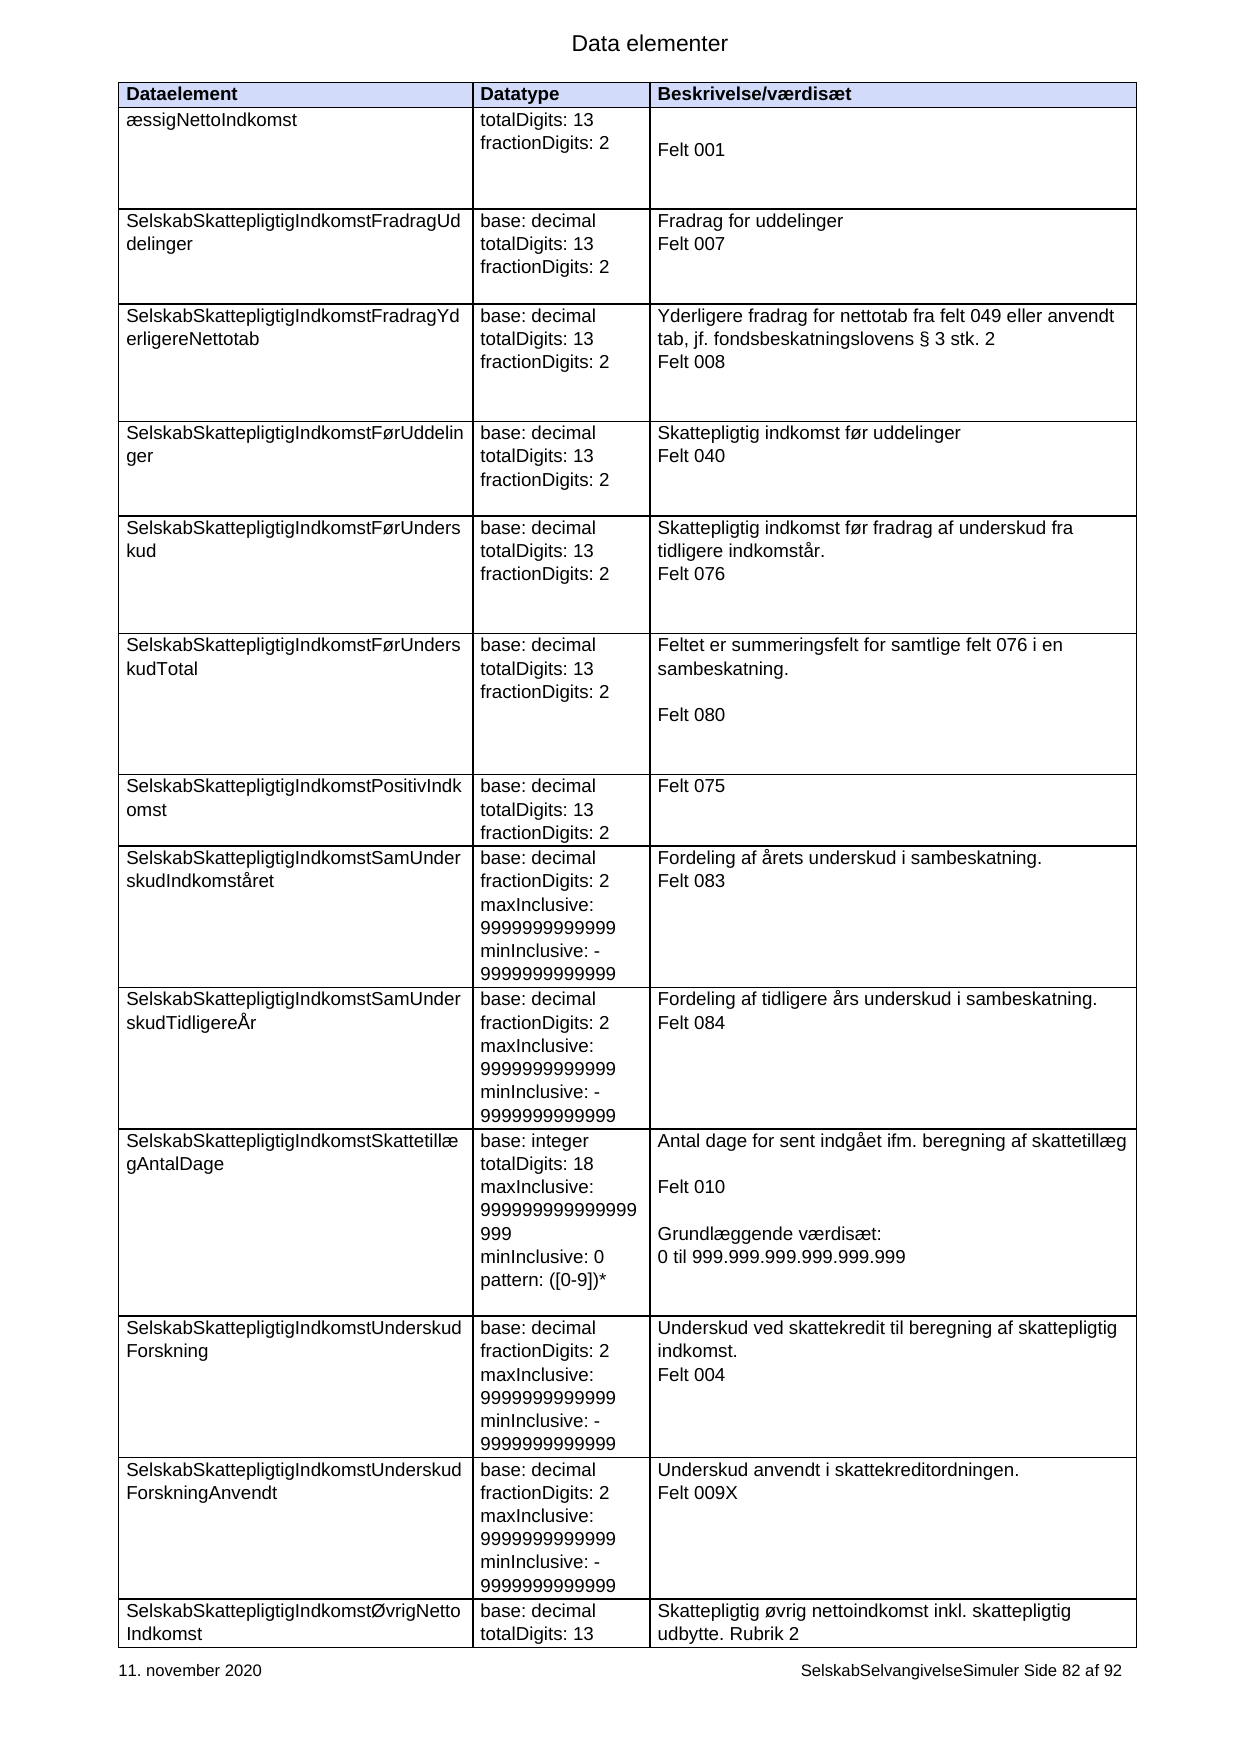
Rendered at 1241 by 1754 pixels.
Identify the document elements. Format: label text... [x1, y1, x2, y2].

table_cell SelskabSkattepligtigIndkomstUnderskudForskning [119, 1317, 472, 1457]
table_cell SelskabSkattepligtigIndkomstUnderskudForskningAnvendt [119, 1458, 472, 1598]
table_cell SelskabSkattepligtigIndkomstFørUnderskud [119, 517, 472, 633]
table_cell base: decimal totalDigits: 13 fractionDigits: 2 [474, 422, 649, 515]
table_cell Fordeling af årets underskud i sambeskatning. Felt 083 [651, 847, 1136, 987]
table_cell Fordeling af tidligere års underskud i sambeskatning. Felt 084 [651, 988, 1136, 1128]
table_cell SelskabSkattepligtigIndkomstPositivIndkomst [119, 775, 472, 845]
table_cell base: integer totalDigits: 18 maxInclusive: 999999999999999999 minInclusive: 0 pattern: ([0-9])* [474, 1130, 649, 1315]
table_cell SelskabSkattepligtigIndkomstSamUnderskudTidligereÅr [119, 988, 472, 1128]
table_cell base: decimal totalDigits: 13 fractionDigits: 2 [474, 210, 649, 303]
table_cell Yderligere fradrag for nettotab fra felt 049 eller anvendt tab, jf. fondsbeskatningslovens § 3 stk. 2 Felt 008 [651, 305, 1136, 421]
table_cell SelskabSkattepligtigIndkomstFørUnderskudTotal [119, 634, 472, 774]
table_cell base: decimal fractionDigits: 2 maxInclusive: 9999999999999 minInclusive: -9999999999999 [474, 1458, 649, 1598]
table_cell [651, 108, 1136, 208]
table_cell Skattepligtig indkomst før fradrag af underskud fra tidligere indkomstår. Felt 076 [651, 517, 1136, 633]
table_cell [474, 1600, 649, 1647]
table_cell base: decimal totalDigits: 13 fractionDigits: 2 [474, 634, 649, 774]
table_cell Skattepligtig indkomst før uddelinger Felt 040 [651, 422, 1136, 515]
table_cell base: decimal totalDigits: 13 fractionDigits: 2 [474, 305, 649, 421]
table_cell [119, 108, 472, 208]
table_cell SelskabSkattepligtigIndkomstFradragUddelinger [119, 210, 472, 303]
table_cell SelskabSkattepligtigIndkomstFørUddelinger [119, 422, 472, 515]
table_cell SelskabSkattepligtigIndkomstSkattetillægAntalDage [119, 1130, 472, 1315]
table_header Beskrivelse/værdisæt [651, 83, 1136, 107]
table_cell base: decimal totalDigits: 13 fractionDigits: 2 [474, 517, 649, 633]
table_cell Feltet er summeringsfelt for samtlige felt 076 i en sambeskatning. Felt 080 [651, 634, 1136, 774]
table_cell base: decimal fractionDigits: 2 maxInclusive: 9999999999999 minInclusive: -9999999999999 [474, 847, 649, 987]
table_cell Felt 075 [651, 775, 1136, 845]
table_cell Underskud ved skattekredit til beregning af skattepligtig indkomst. Felt 004 [651, 1317, 1136, 1457]
table_header Dataelement [119, 83, 472, 107]
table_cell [474, 108, 649, 208]
table_cell Underskud anvendt i skattekreditordningen. Felt 009X [651, 1458, 1136, 1598]
table_cell Fradrag for uddelinger Felt 007 [651, 210, 1136, 303]
table_cell base: decimal totalDigits: 13 fractionDigits: 2 [474, 775, 649, 845]
table_cell SelskabSkattepligtigIndkomstFradragYderligereNettotab [119, 305, 472, 421]
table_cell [651, 1600, 1136, 1647]
table_cell SelskabSkattepligtigIndkomstSamUnderskudIndkomståret [119, 847, 472, 987]
table_cell Antal dage for sent indgået ifm. beregning af skattetillæg Felt 010 Grundlæggende værdisæt: 0 til 999.999.999.999.999.999 [651, 1130, 1136, 1315]
table_header Datatype [474, 83, 649, 107]
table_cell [119, 1600, 472, 1647]
table_cell base: decimal fractionDigits: 2 maxInclusive: 9999999999999 minInclusive: -9999999999999 [474, 988, 649, 1128]
table_cell base: decimal fractionDigits: 2 maxInclusive: 9999999999999 minInclusive: -9999999999999 [474, 1317, 649, 1457]
